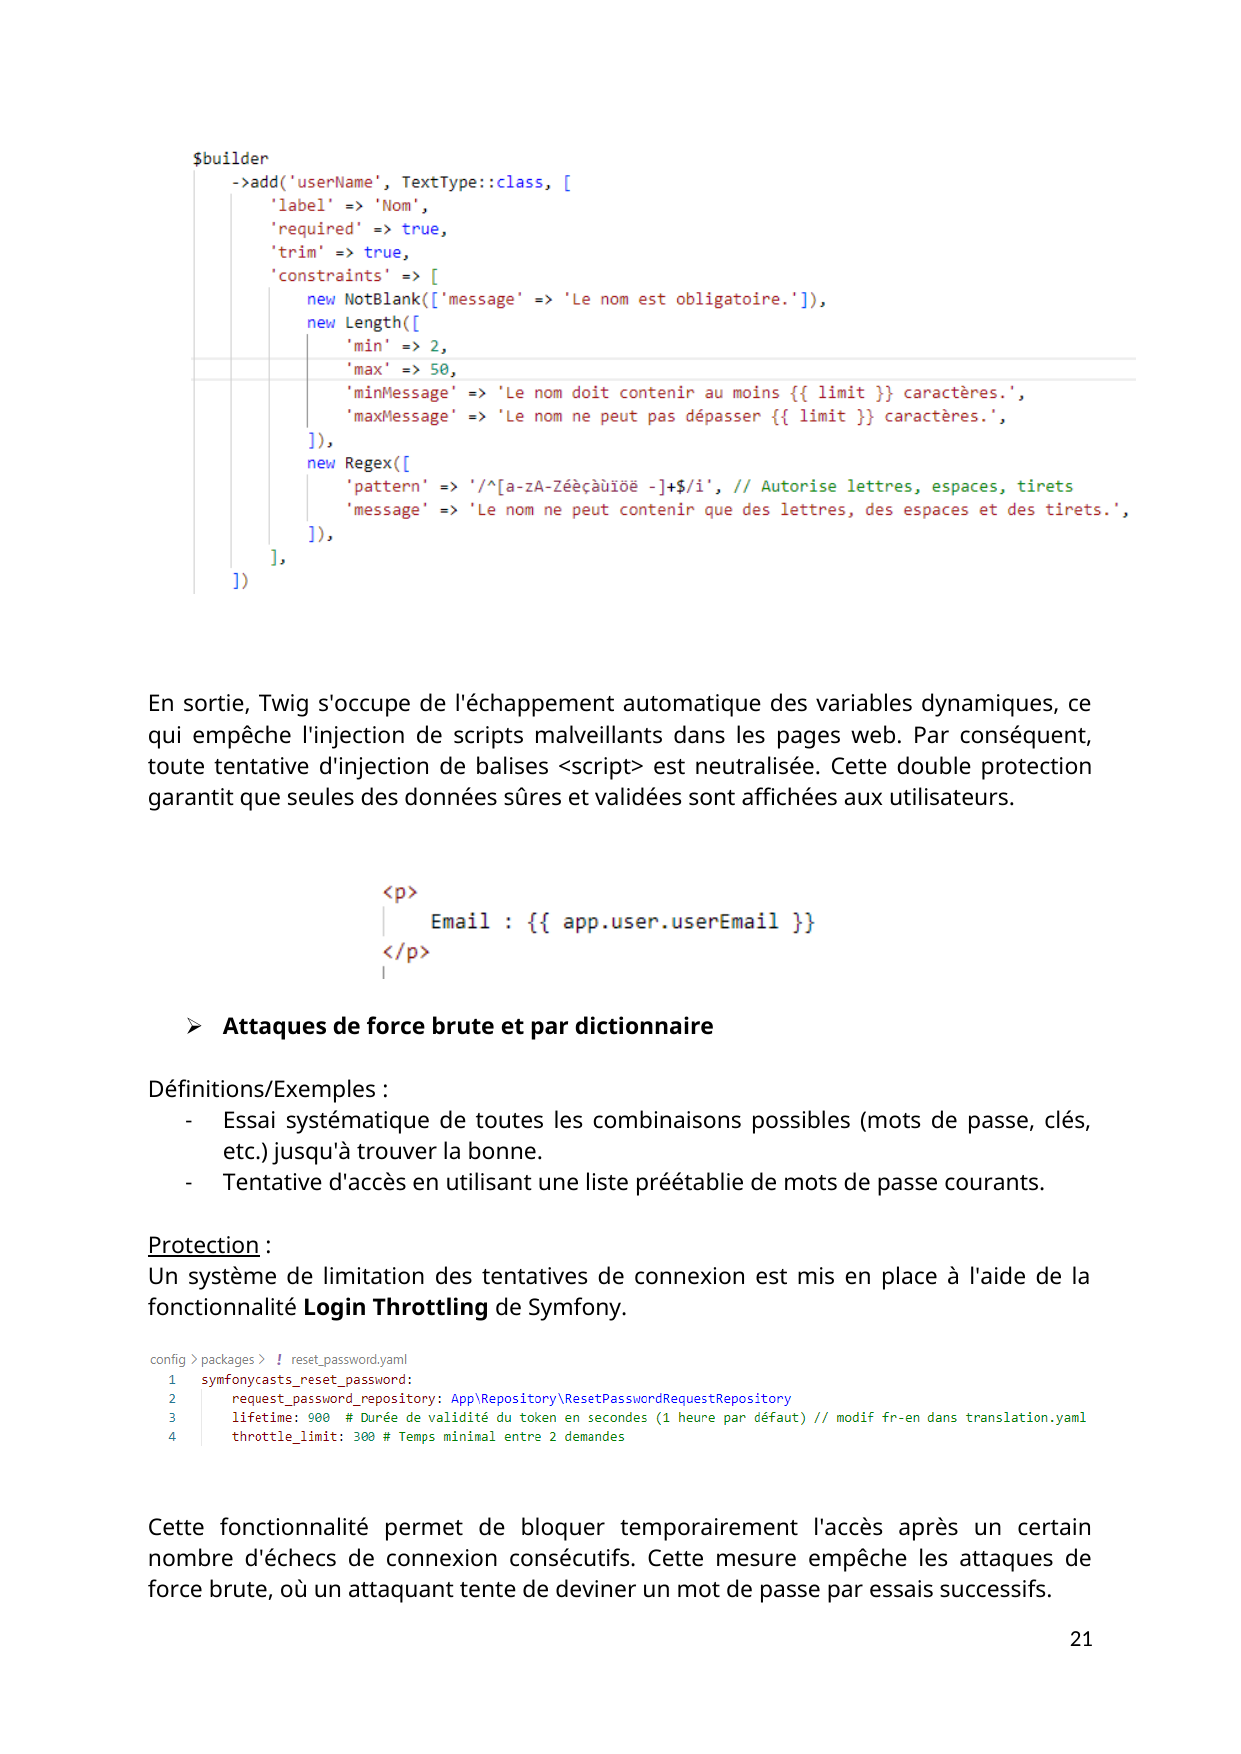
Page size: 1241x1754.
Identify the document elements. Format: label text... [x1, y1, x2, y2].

picture [191, 147, 1136, 594]
picture [369, 872, 824, 979]
list Attaques de force brute et par dictionnaire [185, 1010, 1093, 1041]
list Un système de limitation des tentatives de connexion est mis en place à l'aide de la fonctionnalité Login Throttling de Symfony. [148, 1260, 1093, 1322]
list Cette fonctionnalité permet de bloquer temporairement l'accès après un certain nombre d'échecs de connexion consécutifs. Cette mesure empêche les attaques de force brute, où un attaquant tente de deviner un mot de passe par essais successifs. [148, 1511, 1093, 1604]
list Tentative d'accès en utilisant une liste préétablie de mots de passe courants. [185, 1166, 1093, 1197]
list Essai systématique de toutes les combinaisons possibles (mots de passe, clés, etc.) jusqu'à trouver la bonne. [185, 1104, 1093, 1166]
list En sortie, Twig s'occupe de l'échappement automatique des variables dynamiques, ce qui empêche l'injection de scripts malveillants dans les pages web. Par conséquent, toute tentative d'injection de balises <script> est neutralisée. Cette double protection garantit que seules des données sûres et validées sont affichées aux utilisateurs. [148, 687, 1093, 812]
picture [146, 1354, 1092, 1449]
text Protection : [148, 1229, 1093, 1260]
text Définitions/Exemples : [148, 1072, 1093, 1104]
